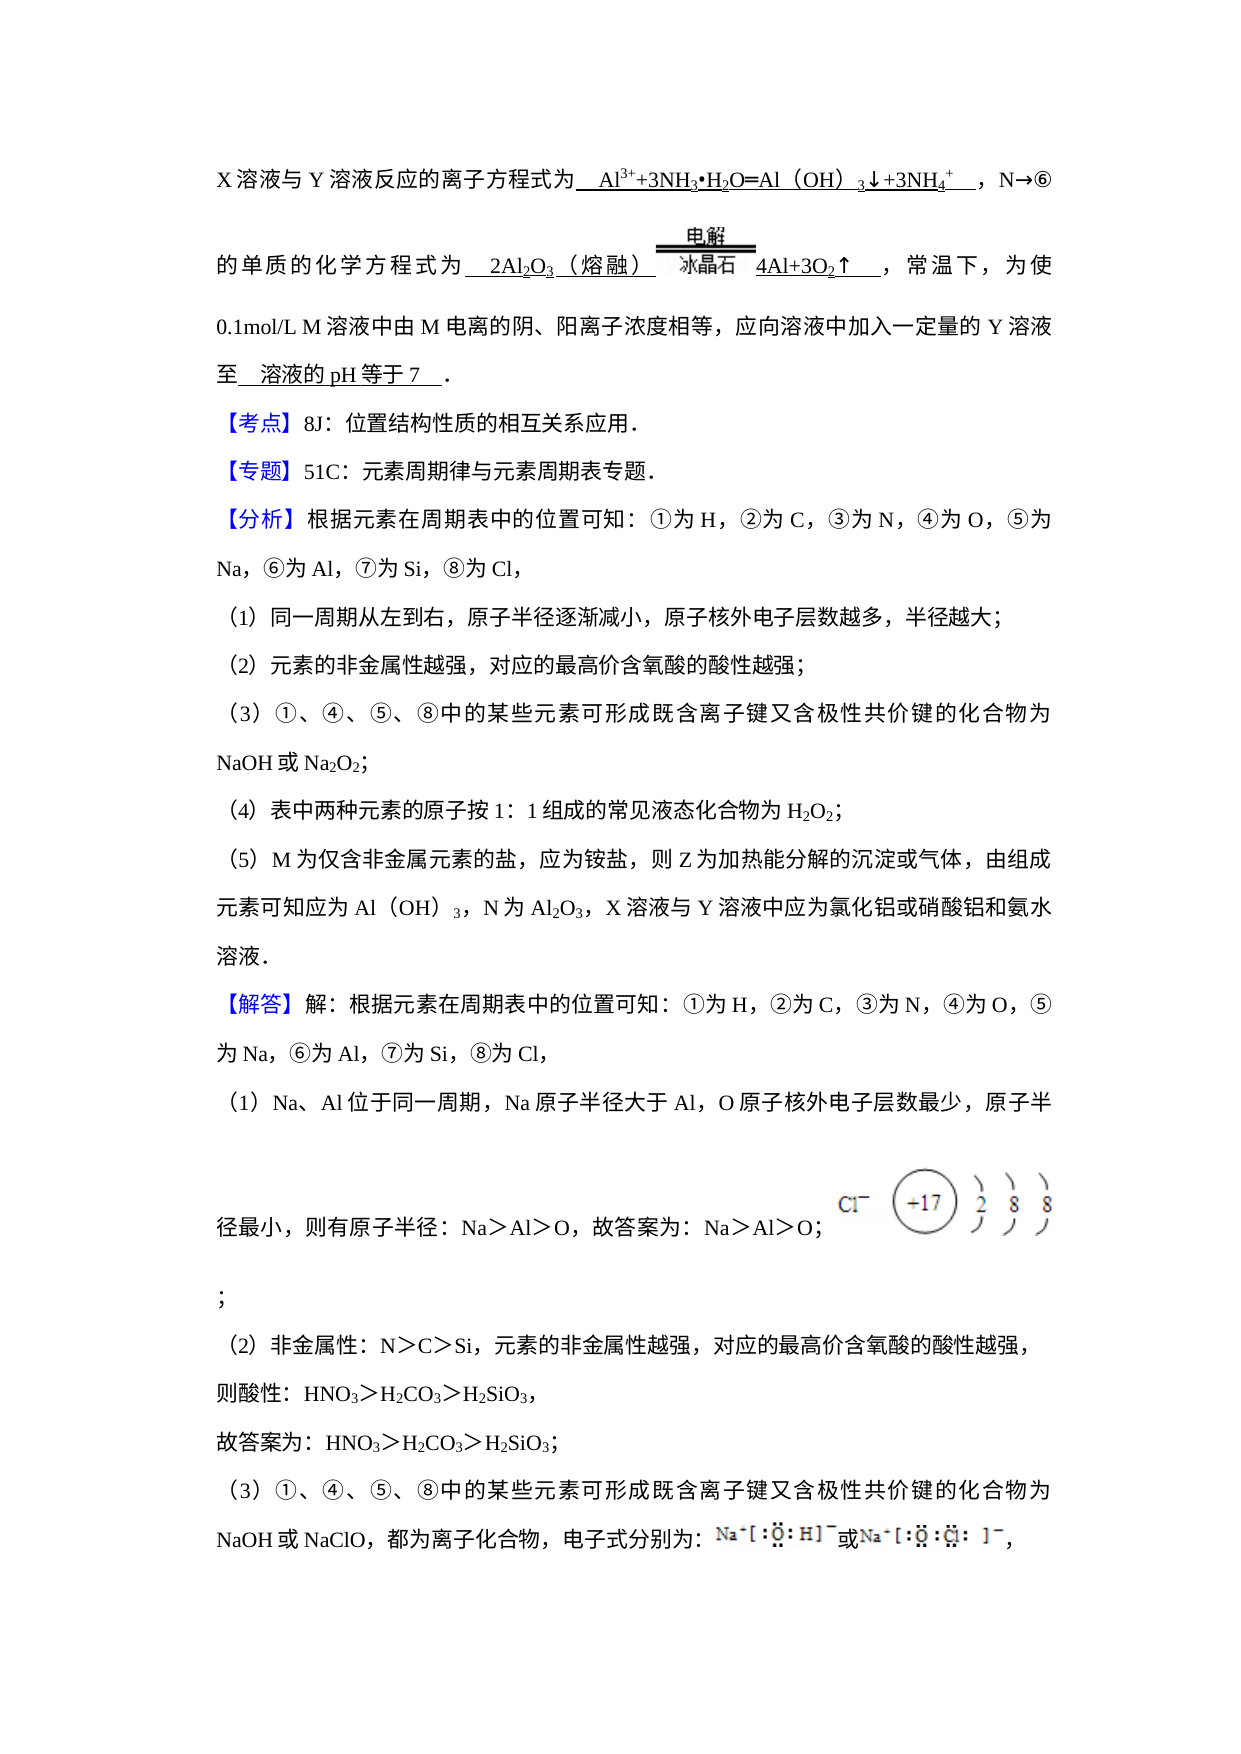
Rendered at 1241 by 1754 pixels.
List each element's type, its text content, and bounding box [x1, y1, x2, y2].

text 故答案为：HNO3＞H2CO3＞H2SiO3； [216, 1424, 1053, 1457]
text （3）①、④、⑤、⑧中的某些元素可形成既含离子键又含极性共价键的化合物为NaOH或NaClO，都为离子化合物，电子式分别为：或， [216, 1472, 1053, 1554]
text （3）①、④、⑤、⑧中的某些元素可形成既含离子键又含极性共价键的化合物为NaOH或Na2O2； [216, 696, 1053, 777]
picture [655, 227, 756, 274]
text （4）表中两种元素的原子按1：1组成的常见液态化合物为H2O2； [216, 793, 1053, 825]
text （1）Na、Al位于同一周期，Na原子半径大于Al，O原子核外电子层数最少，原子半径最小，则有原子半径：Na＞Al＞O，故答案为：Na＞Al＞O；； [216, 1084, 1053, 1312]
text （2）非金属性：N＞C＞Si，元素的非金属性越强，对应的最高价含氧酸的酸性越强， [216, 1327, 1053, 1360]
text 【专题】51C：元素周期律与元素周期表专题． [216, 454, 1053, 486]
text （2）元素的非金属性越强，对应的最高价含氧酸的酸性越强； [216, 647, 1053, 680]
text 则酸性：HNO3＞H2CO3＞H2SiO3， [216, 1376, 1053, 1408]
picture [835, 1165, 1053, 1236]
text （5）M为仅含非金属元素的盐，应为铵盐，则Z为加热能分解的沉淀或气体，由组成元素可知应为Al（OH）3，N为Al2O3，X溶液与Y溶液中应为氯化铝或硝酸铝和氨水溶液． [216, 841, 1053, 971]
picture [715, 1522, 838, 1547]
text X溶液与Y溶液反应的离子方程式为 Al3++3NH3•H2O═Al（OH）3↓+3NH4+ ，N→⑥的单质的化学方程式为 2Al2O3（熔融）4Al+3O2↑ ，常温下，为使0.1mol/L M溶液中由M电离的阴、阳离子浓度相等，应向溶液中加入一定量的Y溶液至 溶液的pH等于7 ． [216, 162, 1053, 389]
text （1）同一周期从左到右，原子半径逐渐减小，原子核外电子层数越多，半径越大； [216, 599, 1053, 632]
picture [859, 1525, 1005, 1547]
text 【考点】8J：位置结构性质的相互关系应用．菁优网版权所有 [216, 405, 1053, 438]
text 【分析】根据元素在周期表中的位置可知：①为H，②为C，③为N，④为O，⑤为Na，⑥为Al，⑦为Si，⑧为Cl， [216, 502, 1053, 583]
text 【解答】解：根据元素在周期表中的位置可知：①为H，②为C，③为N，④为O，⑤为Na，⑥为Al，⑦为Si，⑧为Cl， [216, 987, 1053, 1068]
